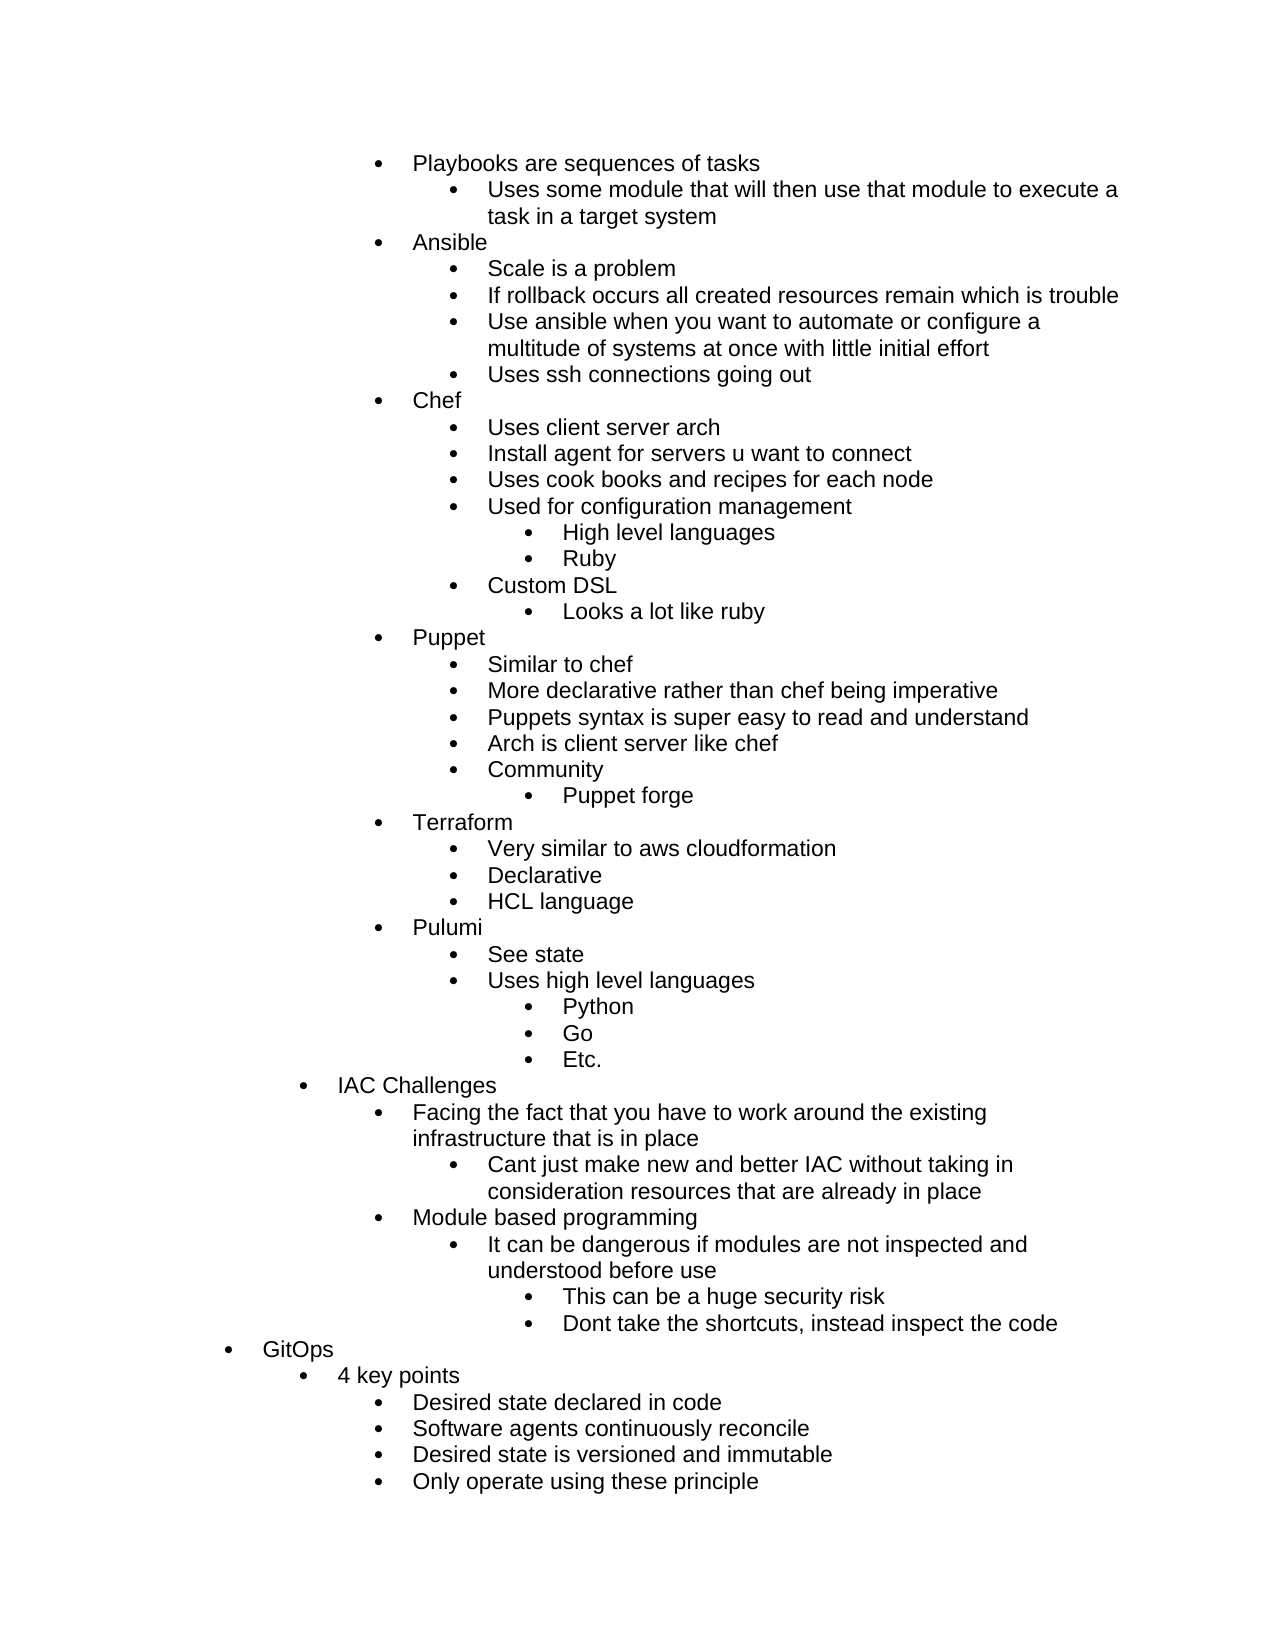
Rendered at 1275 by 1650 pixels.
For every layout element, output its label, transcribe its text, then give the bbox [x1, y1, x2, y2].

list Declarative [450, 862, 1125, 888]
list Terraform [375, 809, 1125, 835]
list Similar to chef [450, 651, 1125, 677]
list Playbooks are sequences of tasks [375, 150, 1125, 176]
list Custom DSL [450, 572, 1125, 598]
list If rollback occurs all created resources remain which is trouble [450, 282, 1125, 308]
list High level languages [525, 519, 1125, 545]
list Go [525, 1020, 1125, 1046]
list Install agent for servers u want to connect [450, 440, 1125, 466]
list Python [525, 993, 1125, 1020]
list Pulumi [375, 914, 1125, 941]
list Ansible [375, 229, 1125, 255]
list Module based programming [375, 1204, 1125, 1231]
list Puppets syntax is super easy to read and understand [450, 703, 1125, 730]
list See state [450, 941, 1125, 967]
list Community [450, 756, 1125, 782]
list Uses cook books and recipes for each node [450, 466, 1125, 493]
list Only operate using these principle [375, 1468, 1125, 1494]
list Facing the fact that you have to work around the existing infrastructure that is in place [375, 1099, 1125, 1151]
list Puppet forge [525, 782, 1125, 809]
list It can be dangerous if modules are not inspected and understood before use [450, 1231, 1125, 1283]
list Software agents continuously reconcile [375, 1415, 1125, 1441]
list Arch is client server like chef [450, 730, 1125, 756]
list More declarative rather than chef being imperative [450, 677, 1125, 703]
list Use ansible when you want to automate or configure a multitude of systems at once with little initial effort [450, 308, 1125, 361]
list Uses client server arch [450, 413, 1125, 440]
list GitOps [225, 1336, 1125, 1362]
list Uses ssh connections going out [450, 361, 1125, 387]
list Chef [375, 387, 1125, 413]
list Desired state is versioned and immutable [375, 1441, 1125, 1468]
list Desired state declared in code [375, 1389, 1125, 1415]
list This can be a huge security risk [525, 1283, 1125, 1309]
list Uses some module that will then use that module to execute a task in a target system [450, 176, 1125, 229]
list HCL language [450, 888, 1125, 914]
list Puppet [375, 624, 1125, 651]
list Cant just make new and better IAC without taking in consideration resources that are already in place [450, 1151, 1125, 1204]
list Etc. [525, 1046, 1125, 1072]
list Ruby [525, 545, 1125, 572]
list Dont take the shortcuts, instead inspect the code [525, 1309, 1125, 1336]
list Scale is a problem [450, 255, 1125, 282]
list Uses high level languages [450, 967, 1125, 993]
list Looks a lot like ruby [525, 598, 1125, 624]
list 4 key points [300, 1362, 1125, 1389]
list Used for configuration management [450, 493, 1125, 519]
list IAC Challenges [300, 1072, 1125, 1099]
list Very similar to aws cloudformation [450, 835, 1125, 862]
